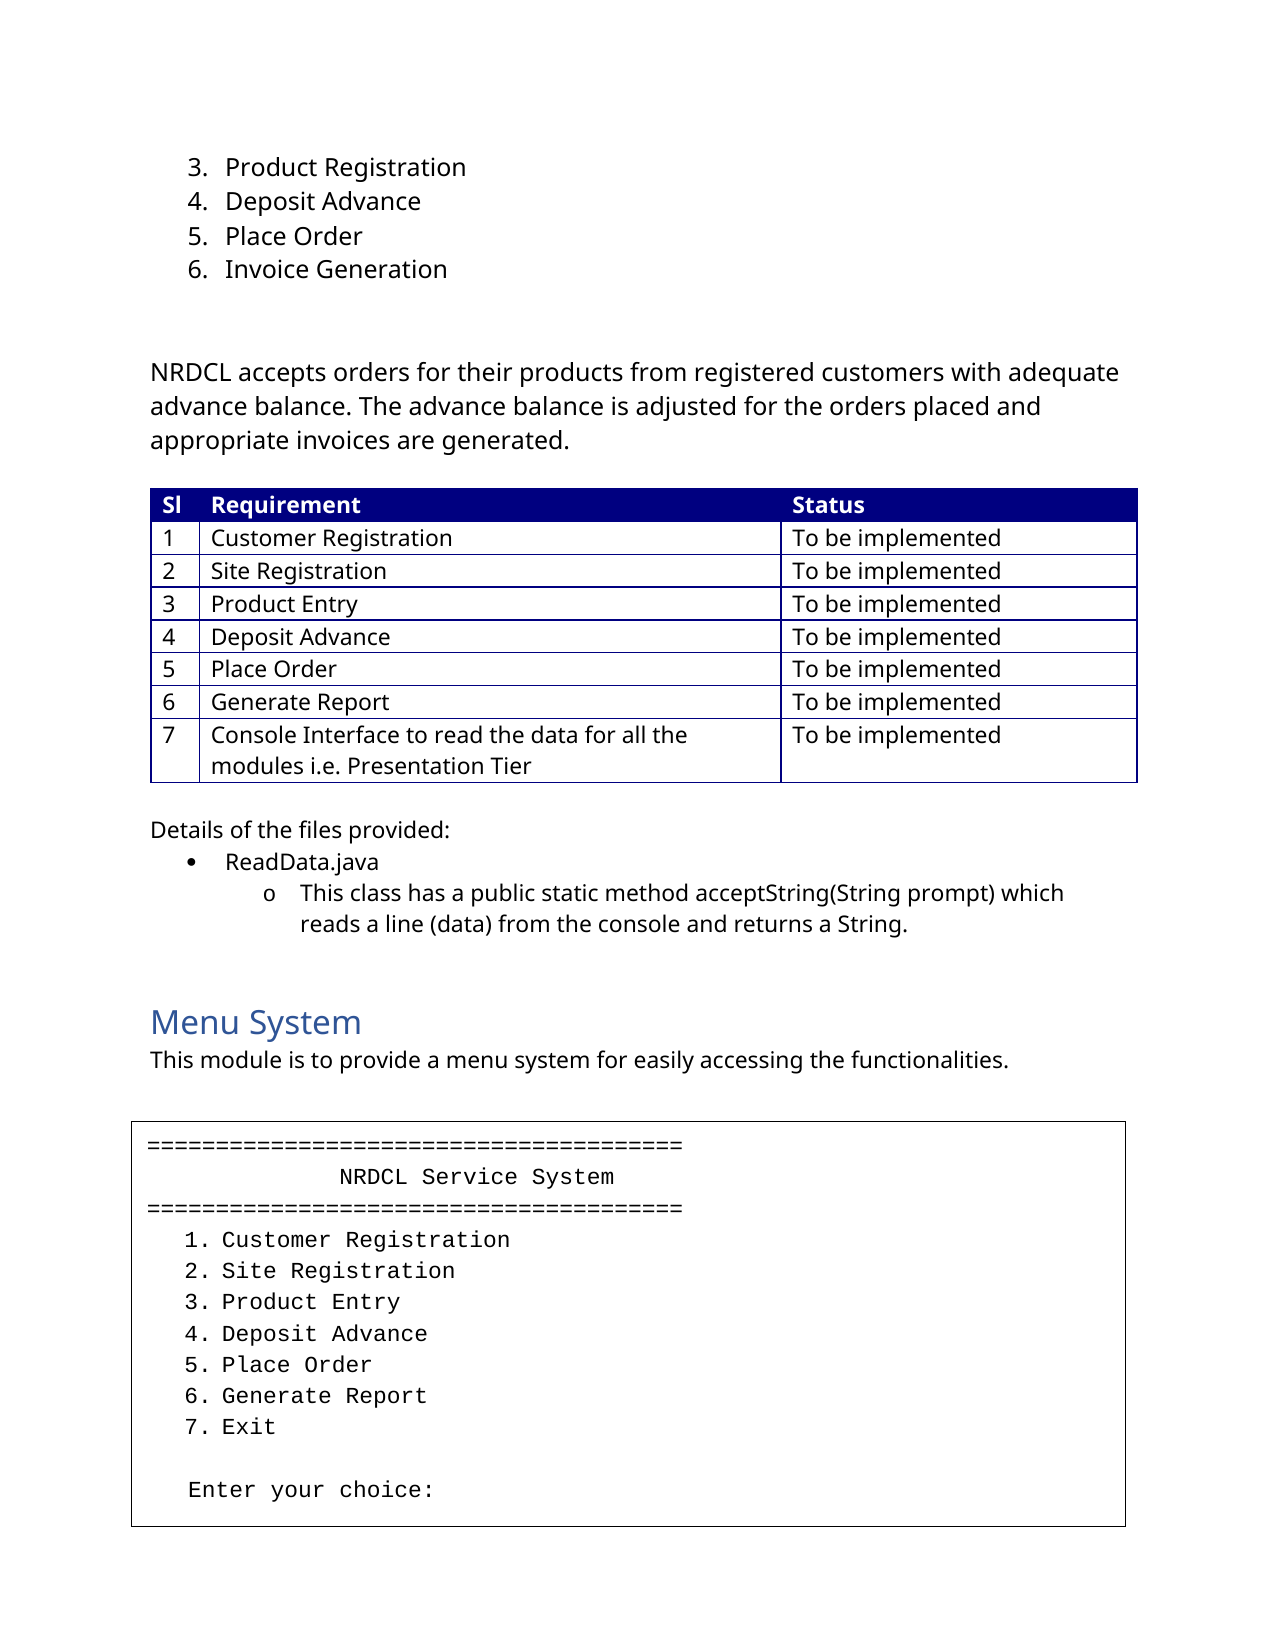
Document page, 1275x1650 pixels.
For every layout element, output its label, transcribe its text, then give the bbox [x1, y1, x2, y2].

text This module is to provide a menu system for easily accessing the functionalities. [150, 1044, 1125, 1075]
table_cell 3 [152, 588, 199, 619]
list Invoice Generation [187, 252, 1125, 286]
table_cell Console Interface to read the data for all the modules i.e. Presentation Tier [200, 719, 780, 782]
table_cell Deposit Advance [200, 621, 780, 652]
text Details of the files provided: [150, 814, 1125, 846]
list ReadData.java [187, 846, 1125, 877]
table_cell To be implemented [782, 719, 1136, 782]
table_header Sl [152, 490, 199, 521]
list Product Registration [187, 150, 1125, 184]
table_cell Product Entry [200, 588, 780, 619]
table_cell 5 [152, 653, 199, 685]
table_cell Place Order [200, 653, 780, 685]
table_cell 2 [152, 555, 199, 586]
table_cell 6 [152, 686, 199, 717]
list Deposit Advance [187, 184, 1125, 218]
table_cell 7 [152, 719, 199, 782]
list Place Order [187, 218, 1125, 252]
table_header Status [782, 490, 1136, 521]
table_header Requirement [200, 490, 780, 521]
text NRDCL accepts orders for their products from registered customers with adequate advance balance. The advance balance is adjusted for the orders placed and appropriate invoices are generated. [150, 354, 1125, 457]
table_cell To be implemented [782, 522, 1136, 553]
table_cell To be implemented [782, 686, 1136, 717]
table_cell Site Registration [200, 555, 780, 586]
table_cell To be implemented [782, 621, 1136, 652]
list This class has a public static method acceptString(String prompt) which reads a line (data) from the console and returns a String. [262, 877, 1125, 939]
table_cell To be implemented [782, 653, 1136, 685]
table_cell To be implemented [782, 555, 1136, 586]
table_cell 4 [152, 621, 199, 652]
table_cell Generate Report [200, 686, 780, 717]
table_cell To be implemented [782, 588, 1136, 619]
table_cell 1 [152, 522, 199, 553]
subtitle Menu System [150, 998, 1125, 1044]
table_cell Customer Registration [200, 522, 780, 553]
